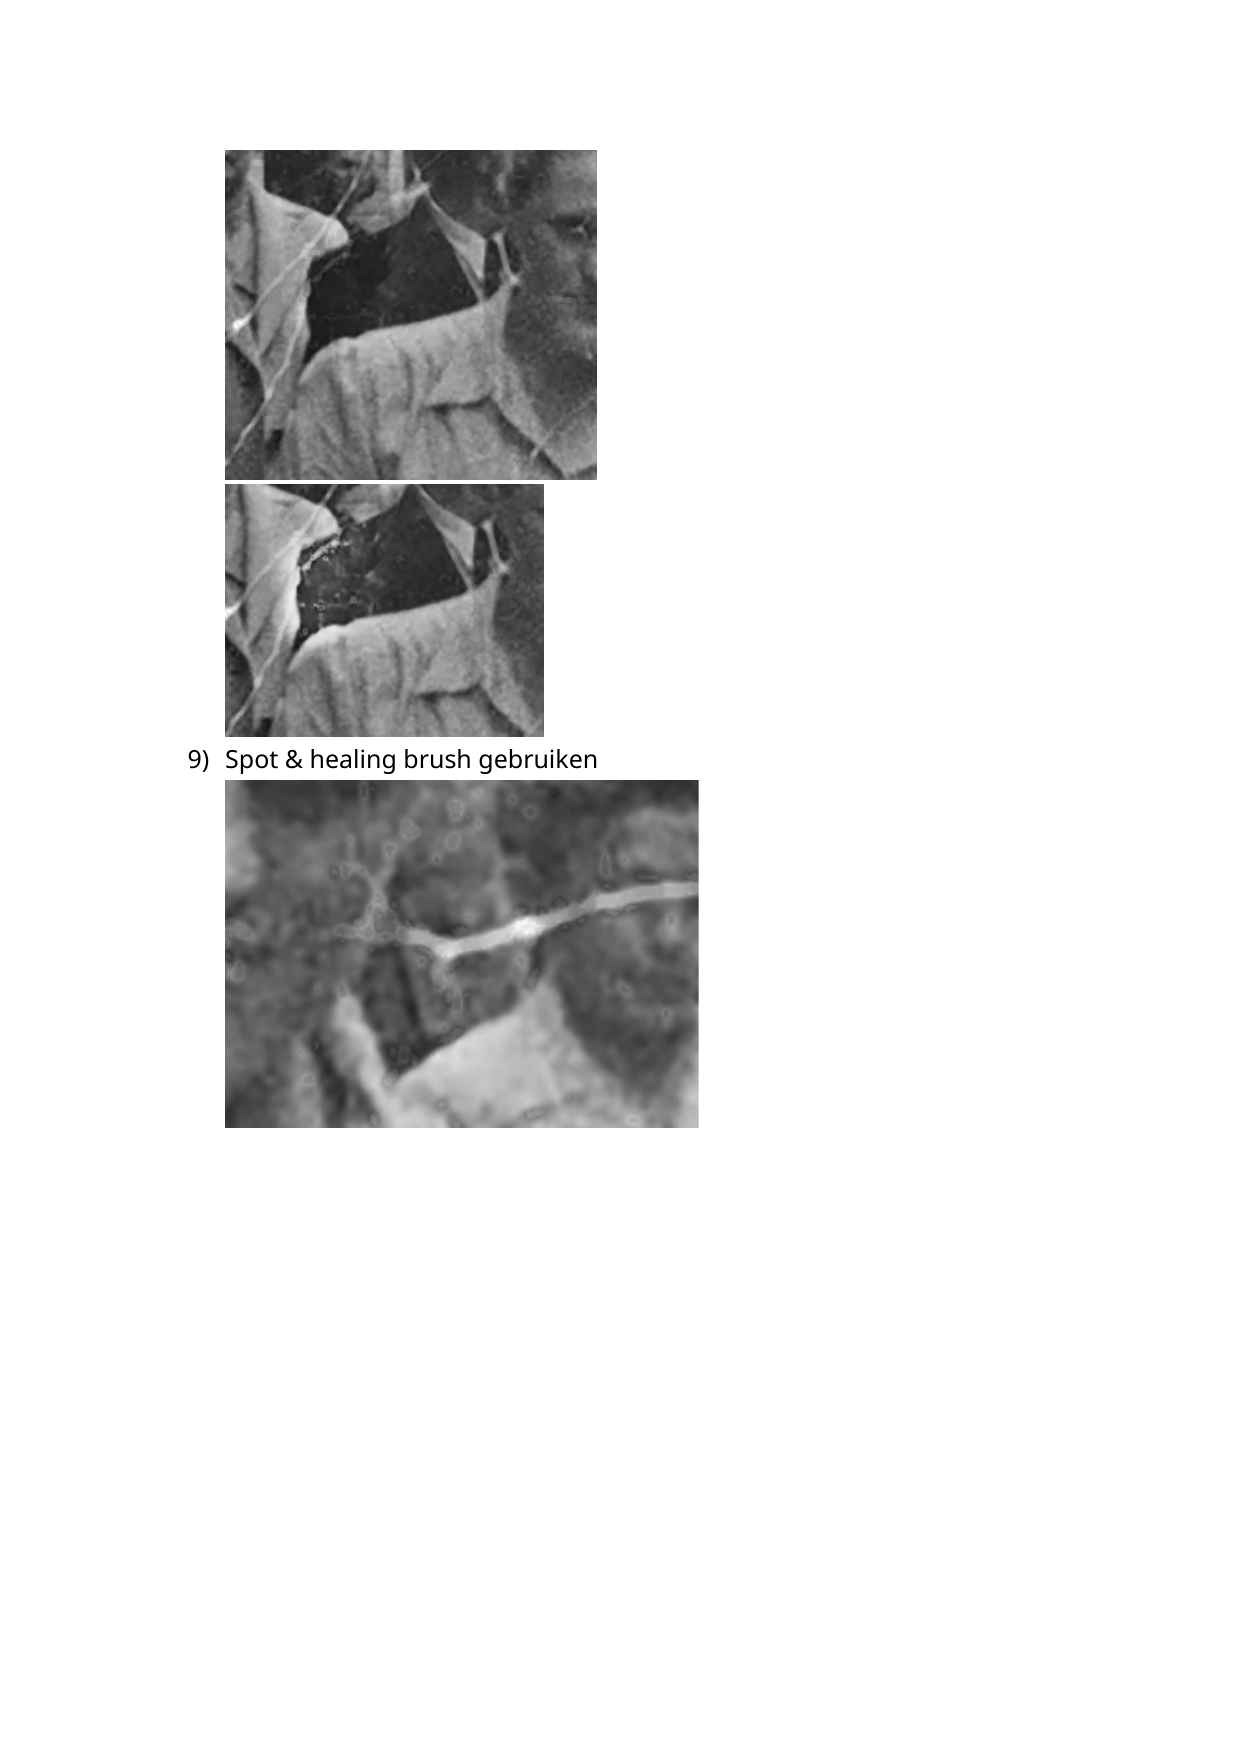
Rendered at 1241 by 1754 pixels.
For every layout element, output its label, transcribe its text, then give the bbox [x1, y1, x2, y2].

picture [225, 780, 699, 1128]
picture [225, 150, 597, 480]
list Spot & healing brush gebruiken [187, 741, 1090, 776]
picture [225, 484, 544, 737]
